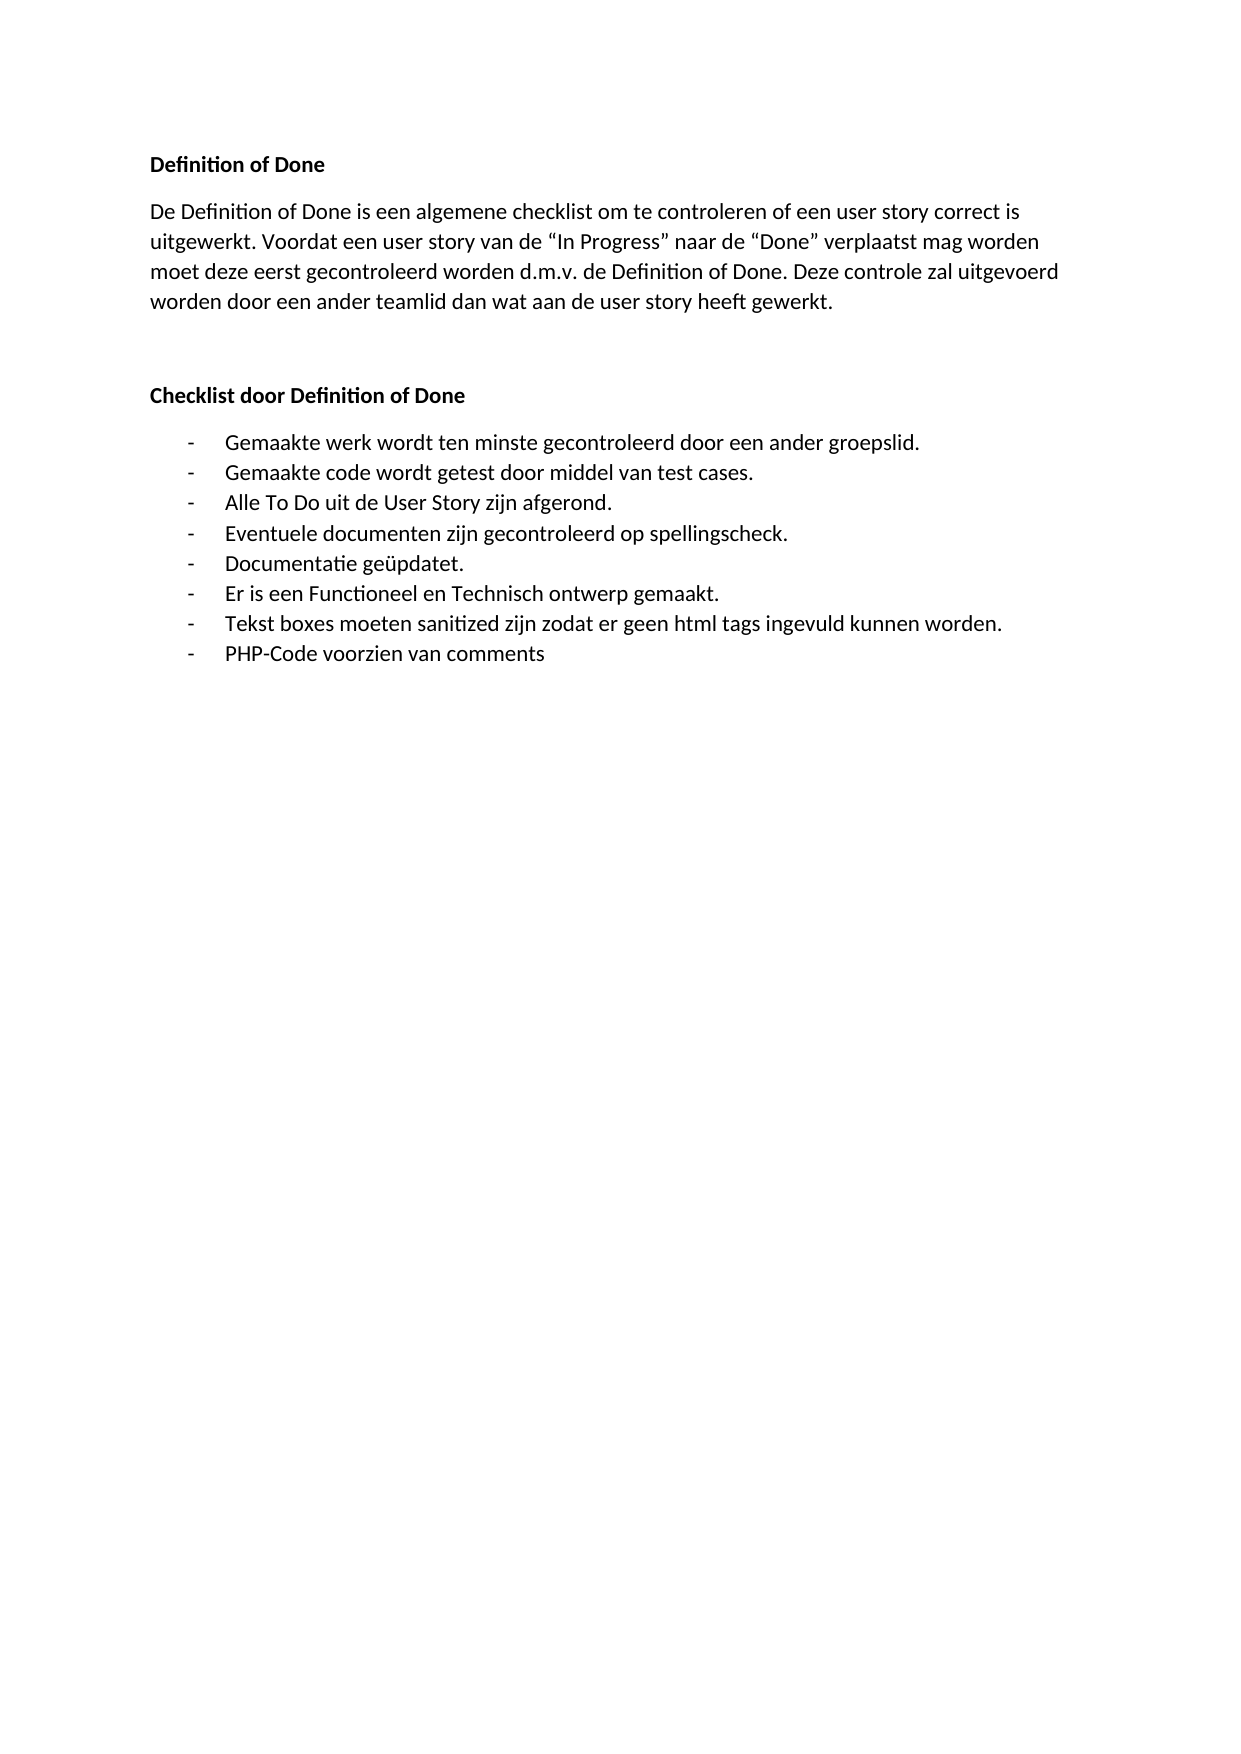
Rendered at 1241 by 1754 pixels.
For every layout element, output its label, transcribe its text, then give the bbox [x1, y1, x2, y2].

list Documentatie geüpdatet. [187, 549, 1090, 577]
text Definition of Done [150, 150, 1090, 178]
list PHP-Code voorzien van comments [187, 639, 1090, 667]
list Gemaakte code wordt getest door middel van test cases. [187, 458, 1090, 486]
list Alle To Do uit de User Story zijn afgerond. [187, 488, 1090, 517]
list Er is een Functioneel en Technisch ontwerp gemaakt. [187, 579, 1090, 607]
list Tekst boxes moeten sanitized zijn zodat er geen html tags ingevuld kunnen worden. [187, 609, 1090, 637]
text De Definition of Done is een algemene checklist om te controleren of een user story correct is uitgewerkt. Voordat een user story van de “In Progress” naar de “Done” verplaatst mag worden moet deze eerst gecontroleerd worden d.m.v. de Definition of Done. Deze controle zal uitgevoerd worden door een ander teamlid dan wat aan de user story heeft gewerkt. [150, 197, 1090, 316]
text Checklist door Definition of Done [150, 381, 1090, 409]
list Gemaakte werk wordt ten minste gecontroleerd door een ander groepslid. [187, 428, 1090, 456]
list Eventuele documenten zijn gecontroleerd op spellingscheck. [187, 519, 1090, 547]
